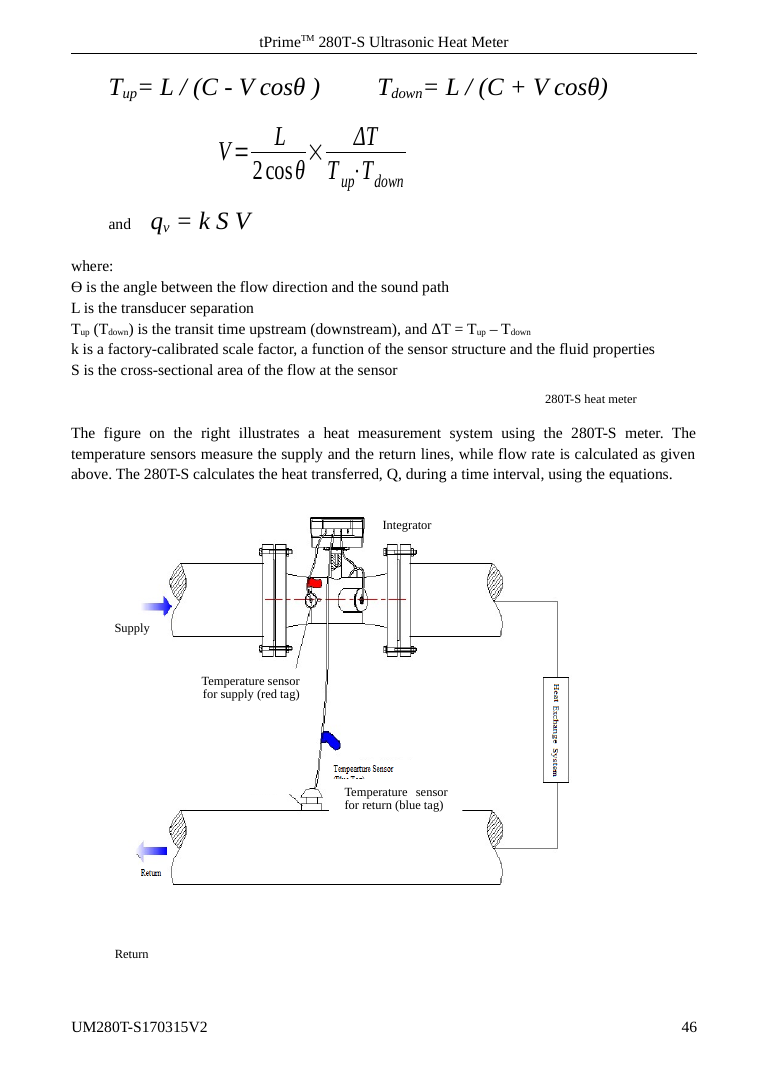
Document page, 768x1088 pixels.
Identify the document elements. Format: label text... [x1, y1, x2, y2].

text L is the transducer separation [71, 297, 697, 317]
text The figure on the right illustrates a heat measurement system using the 280T-S meter. The temperature sensors measure the supply and the return lines, while flow rate is calculated as given above. The 280T-S calculates the heat transferred, Q, during a time interval, using the equations. [71, 422, 697, 484]
picture [128, 511, 579, 897]
text S is the cross-sectional area of the flow at the sensor [71, 359, 697, 380]
text ϴ is the angle between the flow direction and the sound path [71, 276, 697, 297]
text k is a factory-calibrated scale factor, a function of the sensor structure and the fluid properties [71, 338, 697, 359]
text Tup= L / (C - V cosθ ) Tdown= L / (C + V cosθ) [108, 72, 697, 101]
text Tup (Tdown) is the transit time upstream (downstream), and ΔT = Tup – Tdown [71, 317, 697, 338]
text and qv = k S V [108, 213, 697, 234]
text where: [71, 255, 697, 276]
